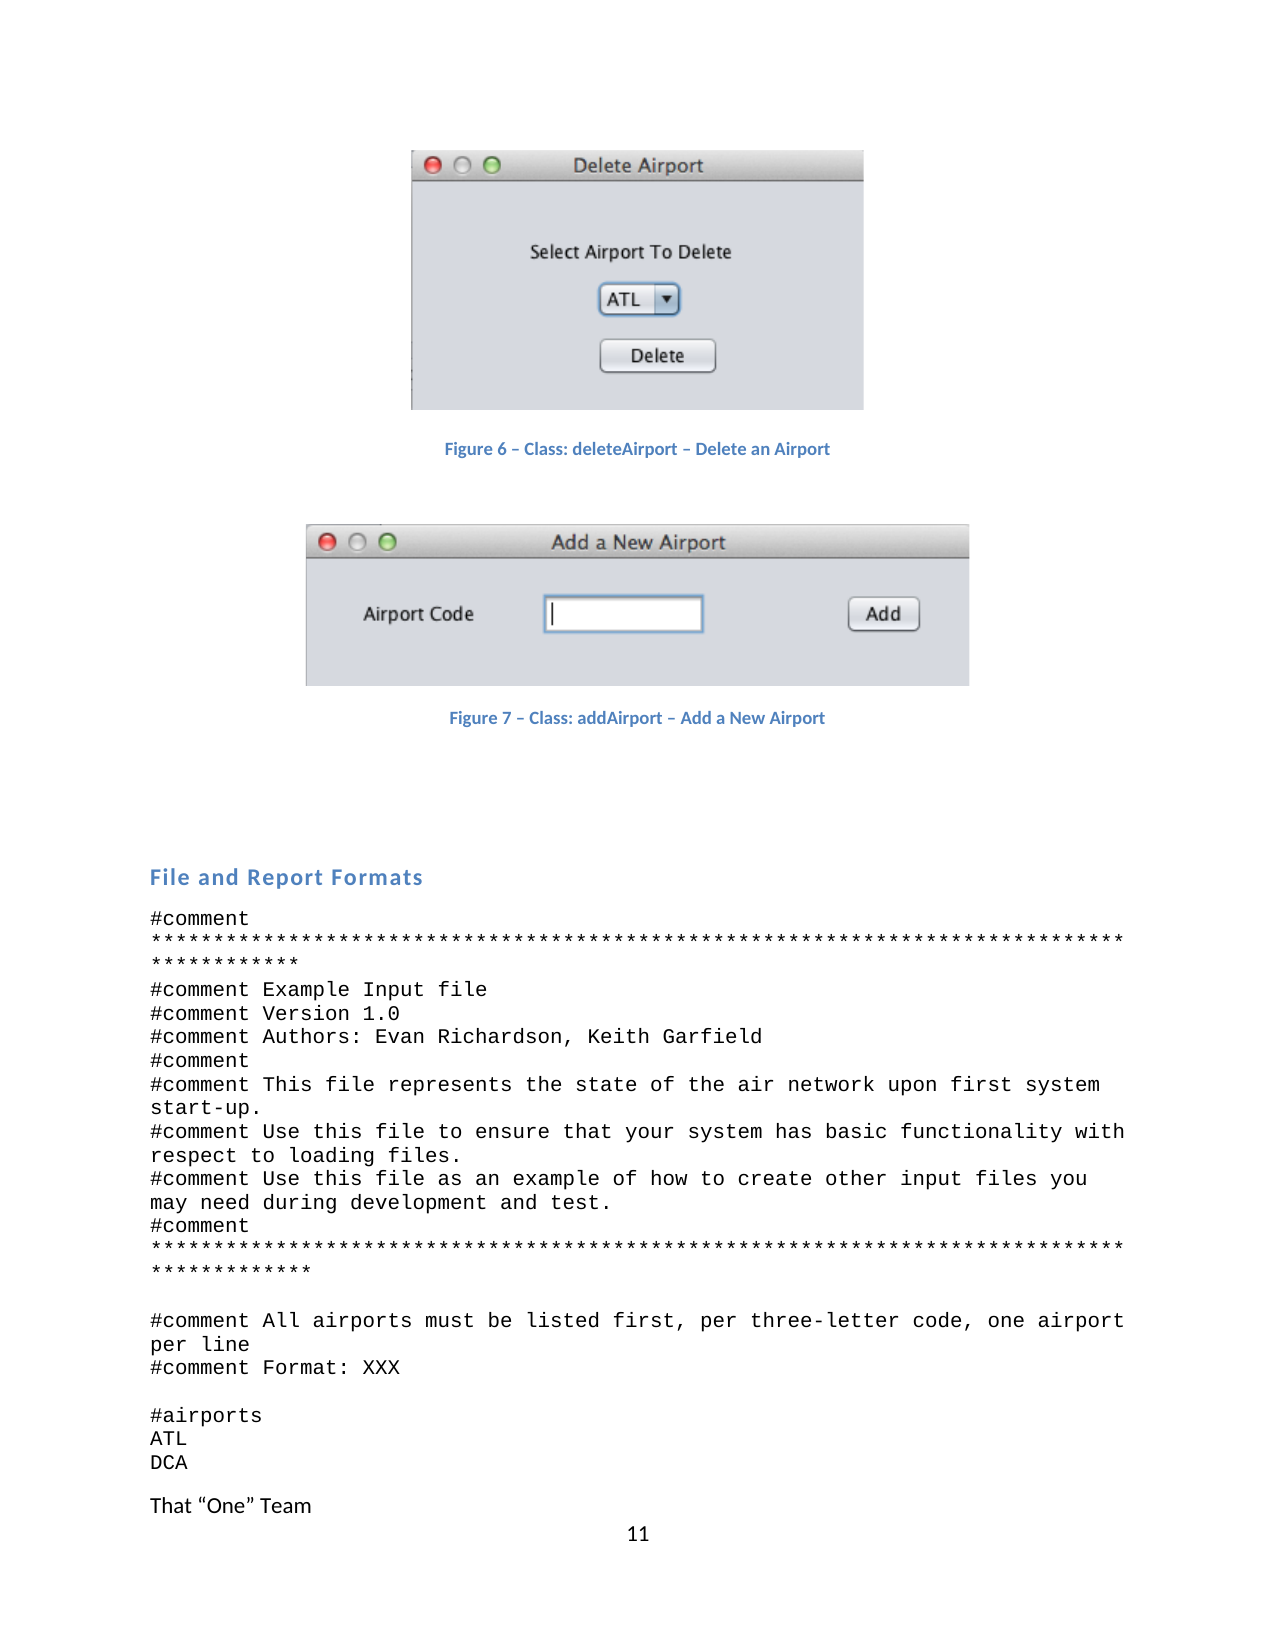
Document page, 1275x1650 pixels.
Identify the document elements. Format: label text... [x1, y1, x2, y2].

text #airports [150, 1405, 1125, 1428]
text #comment Use this file as an example of how to create other input files you may need during development and test. [150, 1168, 1125, 1216]
text #comment All airports must be listed first, per three-letter code, one airport per line [150, 1310, 1125, 1357]
text #comment [150, 1050, 1125, 1074]
text #comment Example Input file [150, 979, 1125, 1003]
text #comment Use this file to ensure that your system has basic functionality with respect to loading files. [150, 1121, 1125, 1168]
text #comment Version 1.0 [150, 1003, 1125, 1026]
text ATL [150, 1428, 1125, 1452]
text #comment ****************************************************************************************** [150, 908, 1125, 979]
subtitle File and Report Formats [150, 862, 1125, 891]
text #comment ******************************************************************************************* [150, 1216, 1125, 1286]
text #comment Authors: Evan Richardson, Keith Garfield [150, 1026, 1125, 1050]
picture [305, 524, 970, 686]
text DCA [150, 1452, 1125, 1476]
picture [411, 150, 864, 410]
text #comment This file represents the state of the air network upon first system start-up. [150, 1074, 1125, 1121]
text #comment Format: XXX [150, 1357, 1125, 1381]
